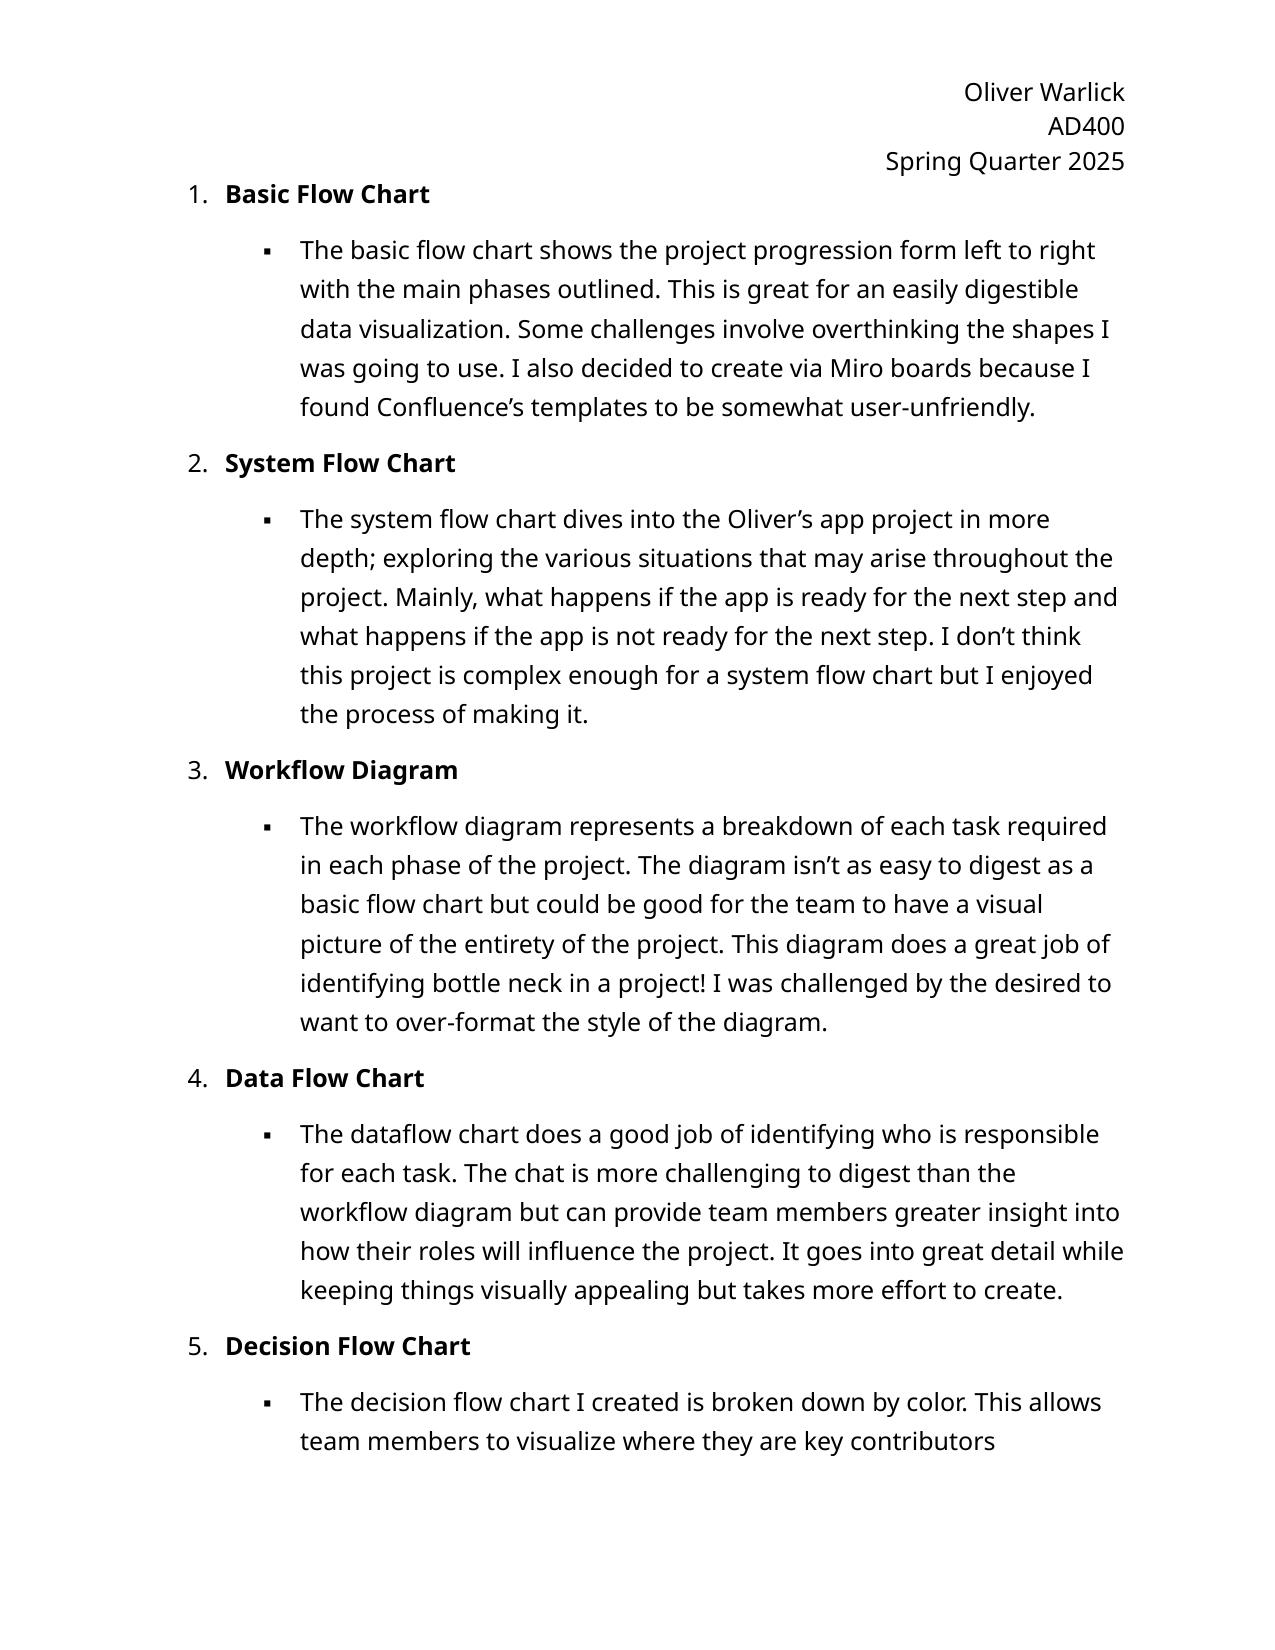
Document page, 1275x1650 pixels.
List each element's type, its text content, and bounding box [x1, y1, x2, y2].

list Decision Flow Chart [187, 1329, 1125, 1363]
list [262, 1385, 1125, 1458]
list Data Flow Chart [187, 1061, 1125, 1094]
list The system flow chart dives into the Oliver’s app project in more depth; exploring the various situations that may arise throughout the project. Mainly, what happens if the app is ready for the next step and what happens if the app is not ready for the next step. I don’t think this project is complex enough for a system flow chart but I enjoyed the process of making it. [262, 501, 1125, 731]
list The dataflow chart does a good job of identifying who is responsible for each task. The chat is more challenging to digest than the workflow diagram but can provide team members greater insight into how their roles will influence the project. It goes into great detail while keeping things visually appealing but takes more effort to create. [262, 1116, 1125, 1307]
list The basic flow chart shows the project progression form left to right with the main phases outlined. This is great for an easily digestible data visualization. Some challenges involve overthinking the shapes I was going to use. I also decided to create via Miro boards because I found Confluence’s templates to be somewhat user-unfriendly. [262, 233, 1125, 424]
list Basic Flow Chart [187, 177, 1125, 211]
list The workflow diagram represents a breakdown of each task required in each phase of the project. The diagram isn’t as easy to digest as a basic flow chart but could be good for the team to have a visual picture of the entirety of the project. This diagram does a great job of identifying bottle neck in a project! I was challenged by the desired to want to over-format the style of the diagram. [262, 809, 1125, 1039]
list System Flow Chart [187, 446, 1125, 479]
list Workflow Diagram [187, 753, 1125, 787]
